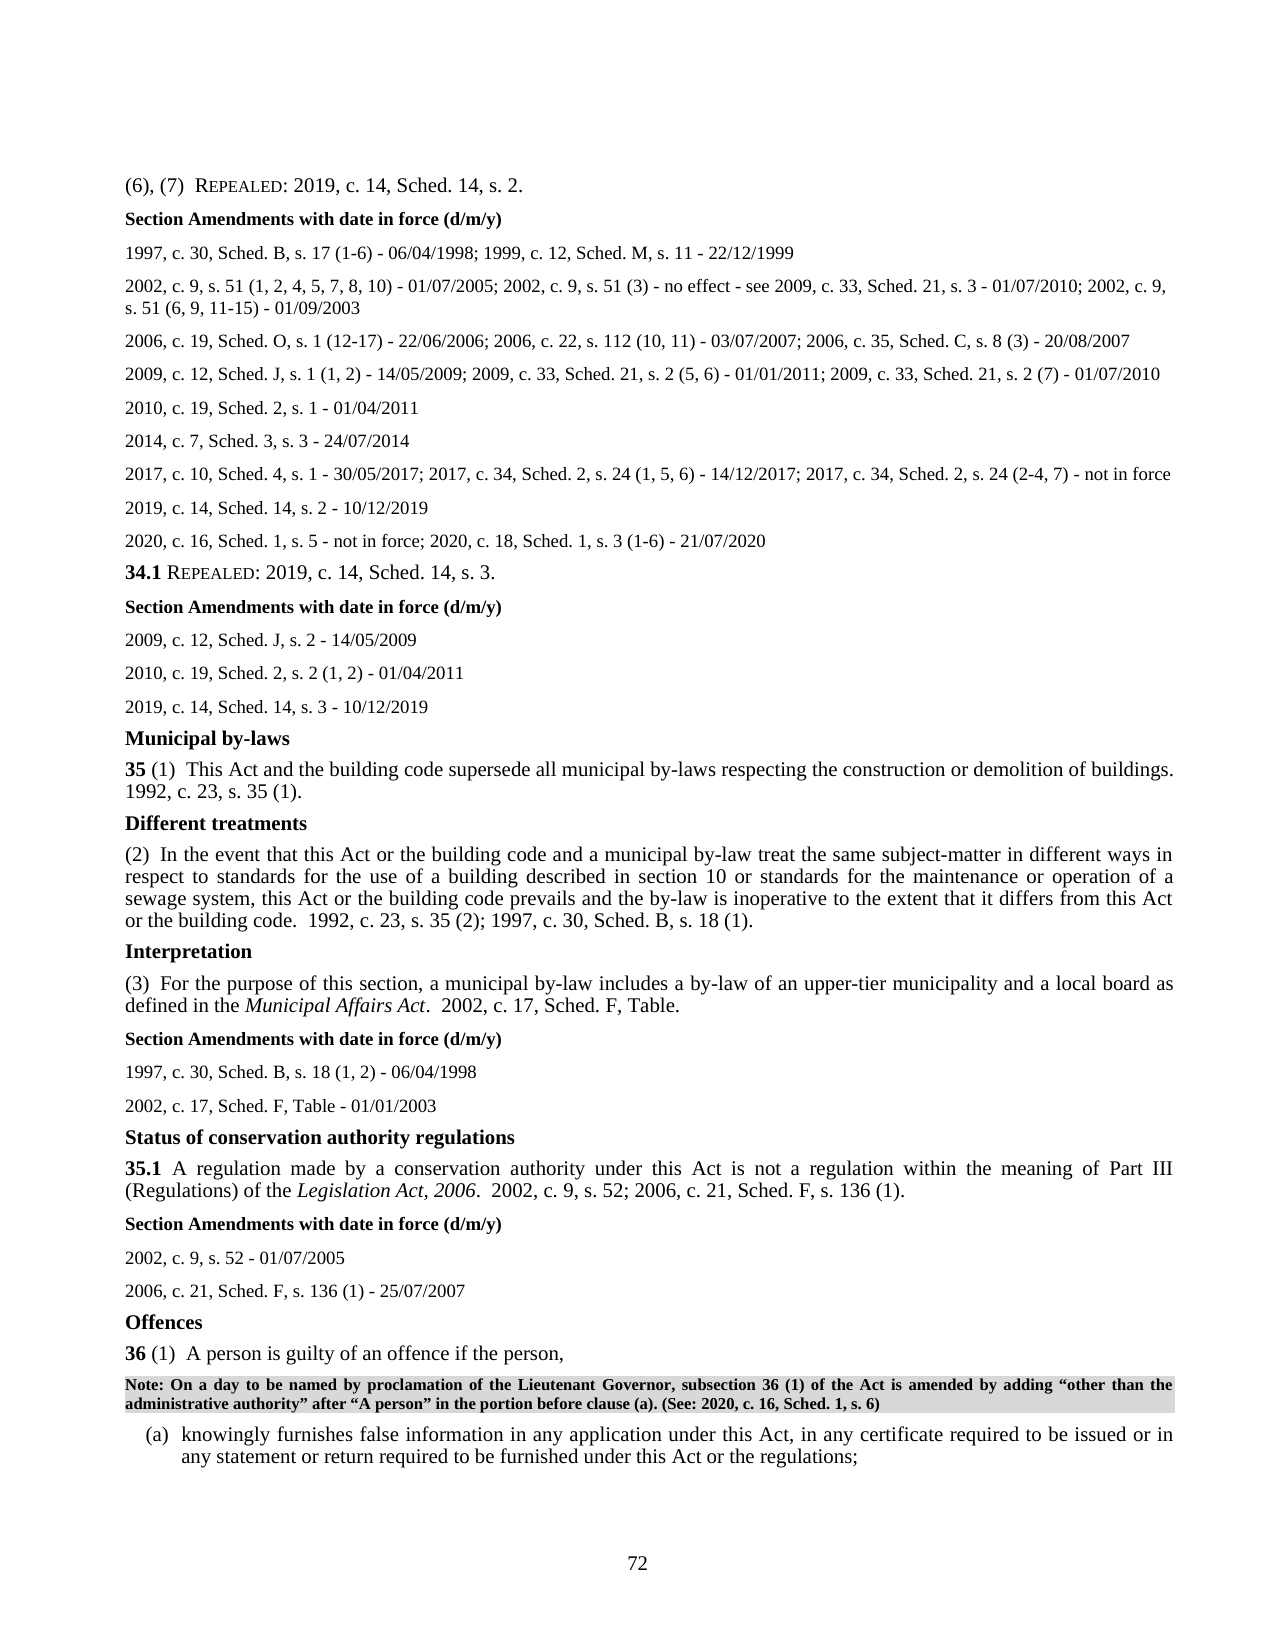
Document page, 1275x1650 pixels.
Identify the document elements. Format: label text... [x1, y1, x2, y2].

text 2002, c. 9, s. 52 - 01/07/2005 [125, 1247, 1175, 1268]
text 2010, c. 19, Sched. 2, s. 2 (1, 2) - 01/04/2011 [125, 662, 1175, 684]
text 36 (1) A person is guilty of an offence if the person, [125, 1343, 1175, 1365]
text Different treatments [125, 815, 1175, 834]
text 2019, c. 14, Sched. 14, s. 3 - 10/12/2019 [125, 696, 1175, 717]
text Section Amendments with date in force (d/m/y) [125, 1213, 1175, 1235]
text 2009, c. 12, Sched. J, s. 1 (1, 2) - 14/05/2009; 2009, c. 33, Sched. 21, s. 2 (5, 6) - 01/01/2011; 2009, c. 33, Sched. 21, s. 2 (7) - 01/07/2010 [125, 363, 1175, 385]
text Section Amendments with date in force (d/m/y) [125, 1028, 1175, 1050]
text 2006, c. 21, Sched. F, s. 136 (1) - 25/07/2007 [125, 1280, 1175, 1302]
text 2019, c. 14, Sched. 14, s. 2 - 10/12/2019 [125, 497, 1175, 518]
text Note: On a day to be named by proclamation of the Lieutenant Governor, subsection 36 (1) of the Act is amended by adding “other than the administrative authority” after “A person” in the portion before clause (a). (See: 2020, c. 16, Sched. 1, s. 6) [125, 1376, 1175, 1413]
text 35 (1) This Act and the building code supersede all municipal by-laws respecting the construction or demolition of buildings. 1992, c. 23, s. 35 (1). [125, 759, 1175, 803]
text 2010, c. 19, Sched. 2, s. 1 - 01/04/2011 [125, 397, 1175, 418]
text Municipal by-laws [125, 730, 1175, 749]
text 35.1 A regulation made by a conservation authority under this Act is not a regulation within the meaning of Part III (Regulations) of the Legislation Act, 2006. 2002, c. 9, s. 52; 2006, c. 21, Sched. F, s. 136 (1). [125, 1158, 1175, 1202]
text (2) In the event that this Act or the building code and a municipal by-law treat the same subject-matter in different ways in respect to standards for the use of a building described in section 10 or standards for the maintenance or operation of a sewage system, this Act or the building code prevails and the by-law is inoperative to the extent that it differs from this Act or the building code. 1992, c. 23, s. 35 (2); 1997, c. 30, Sched. B, s. 18 (1). [125, 844, 1175, 931]
text 2002, c. 17, Sched. F, Table - 01/01/2003 [125, 1095, 1175, 1117]
text (3) For the purpose of this section, a municipal by-law includes a by-law of an upper-tier municipality and a local board as defined in the Municipal Affairs Act. 2002, c. 17, Sched. F, Table. [125, 973, 1175, 1017]
text 2020, c. 16, Sched. 1, s. 5 - not in force; 2020, c. 18, Sched. 1, s. 3 (1-6) - 21/07/2020 [125, 530, 1175, 552]
text Offences [125, 1314, 1175, 1333]
text Section Amendments with date in force (d/m/y) [125, 208, 1175, 230]
text (a) knowingly furnishes false information in any application under this Act, in any certificate required to be issued or in any statement or return required to be furnished under this Act or the regulations; [125, 1424, 1175, 1468]
text (6), (7) Repealed: 2019, c. 14, Sched. 14, s. 2. [125, 175, 1175, 197]
text Status of conservation authority regulations [125, 1129, 1175, 1148]
text 2014, c. 7, Sched. 3, s. 3 - 24/07/2014 [125, 430, 1175, 452]
text 34.1 Repealed: 2019, c. 14, Sched. 14, s. 3. [125, 562, 1175, 584]
text Interpretation [125, 944, 1175, 963]
text 2006, c. 19, Sched. O, s. 1 (12-17) - 22/06/2006; 2006, c. 22, s. 112 (10, 11) - 03/07/2007; 2006, c. 35, Sched. C, s. 8 (3) - 20/08/2007 [125, 330, 1175, 352]
text 1997, c. 30, Sched. B, s. 17 (1-6) - 06/04/1998; 1999, c. 12, Sched. M, s. 11 - 22/12/1999 [125, 242, 1175, 263]
text 1997, c. 30, Sched. B, s. 18 (1, 2) - 06/04/1998 [125, 1061, 1175, 1083]
text 2002, c. 9, s. 51 (1, 2, 4, 5, 7, 8, 10) - 01/07/2005; 2002, c. 9, s. 51 (3) - no effect - see 2009, c. 33, Sched. 21, s. 3 - 01/07/2010; 2002, c. 9, s. 51 (6, 9, 11-15) - 01/09/2003 [125, 275, 1175, 318]
text 2009, c. 12, Sched. J, s. 2 - 14/05/2009 [125, 629, 1175, 651]
text Section Amendments with date in force (d/m/y) [125, 596, 1175, 617]
text 2017, c. 10, Sched. 4, s. 1 - 30/05/2017; 2017, c. 34, Sched. 2, s. 24 (1, 5, 6) - 14/12/2017; 2017, c. 34, Sched. 2, s. 24 (2-4, 7) - not in force [125, 463, 1175, 485]
